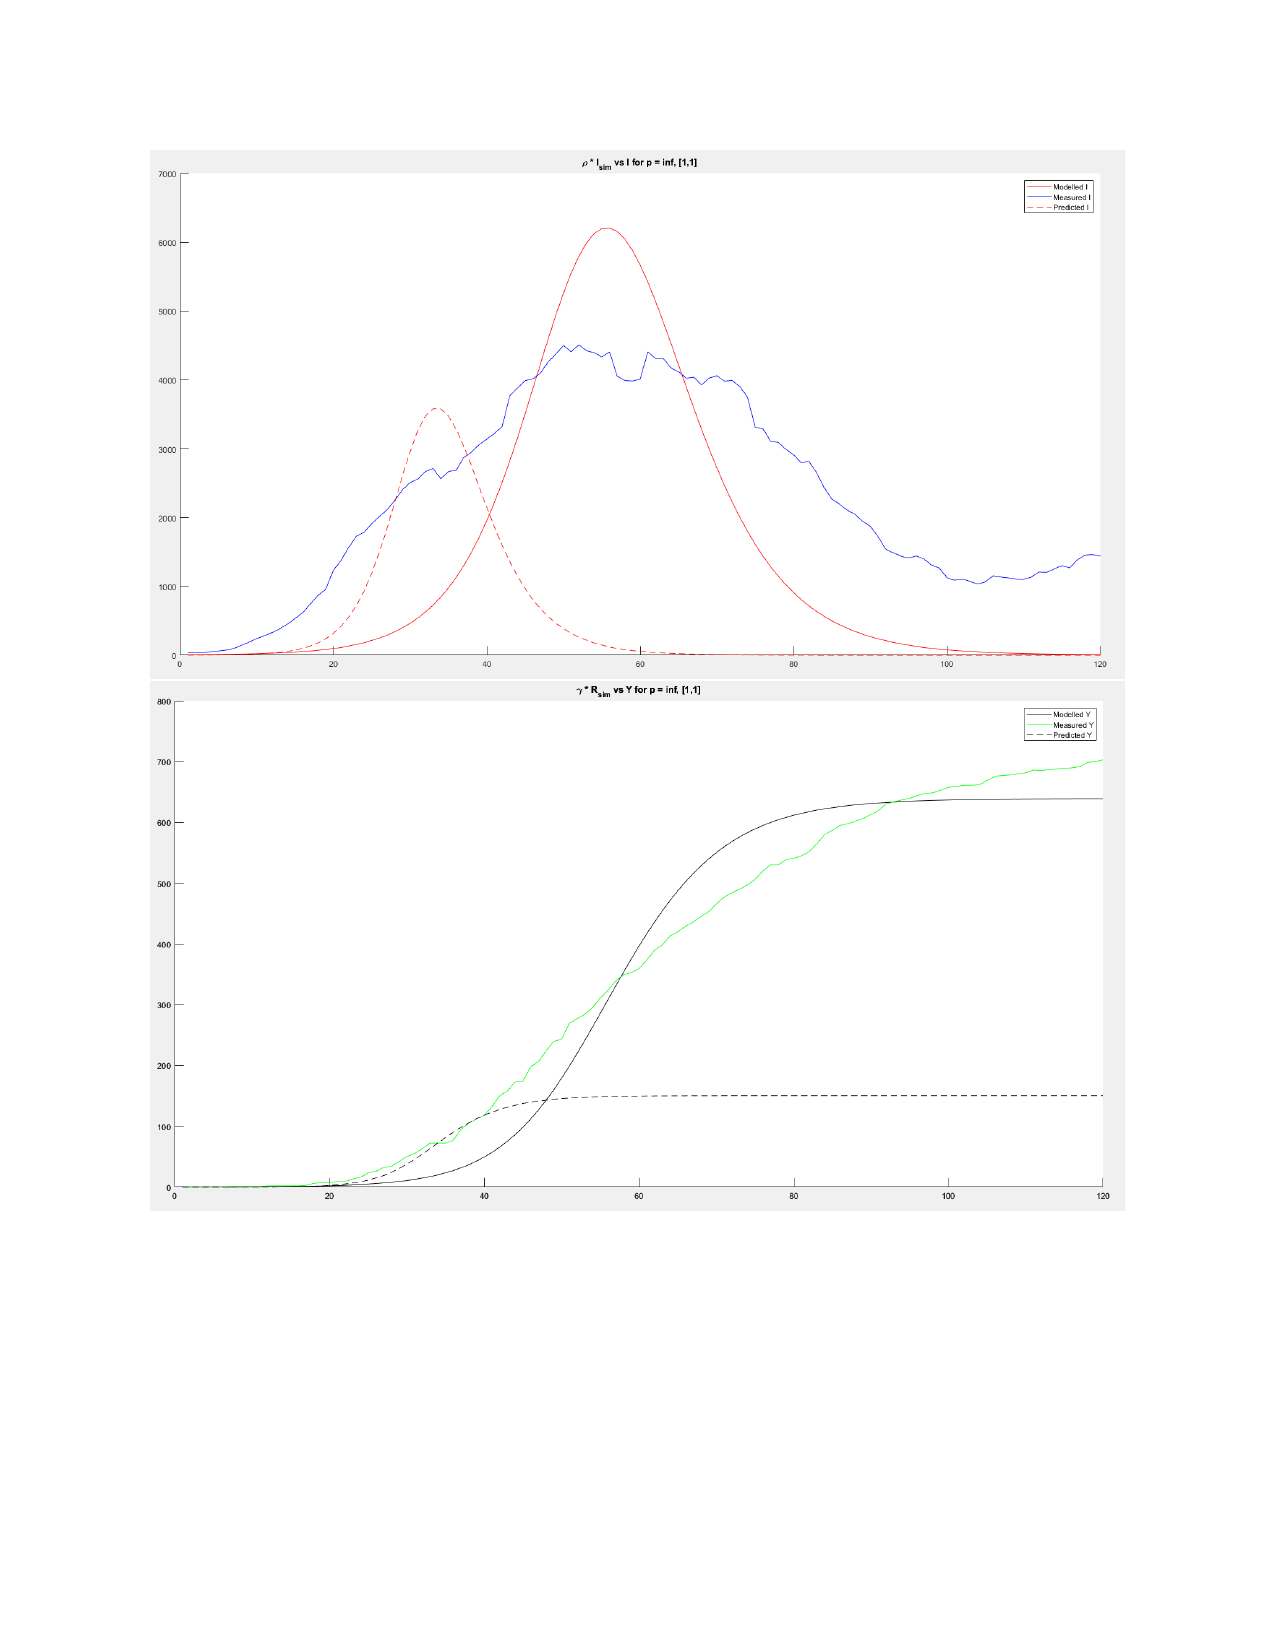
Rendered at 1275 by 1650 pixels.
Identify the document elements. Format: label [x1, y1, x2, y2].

picture [150, 150, 1125, 679]
picture [150, 681, 1125, 1211]
